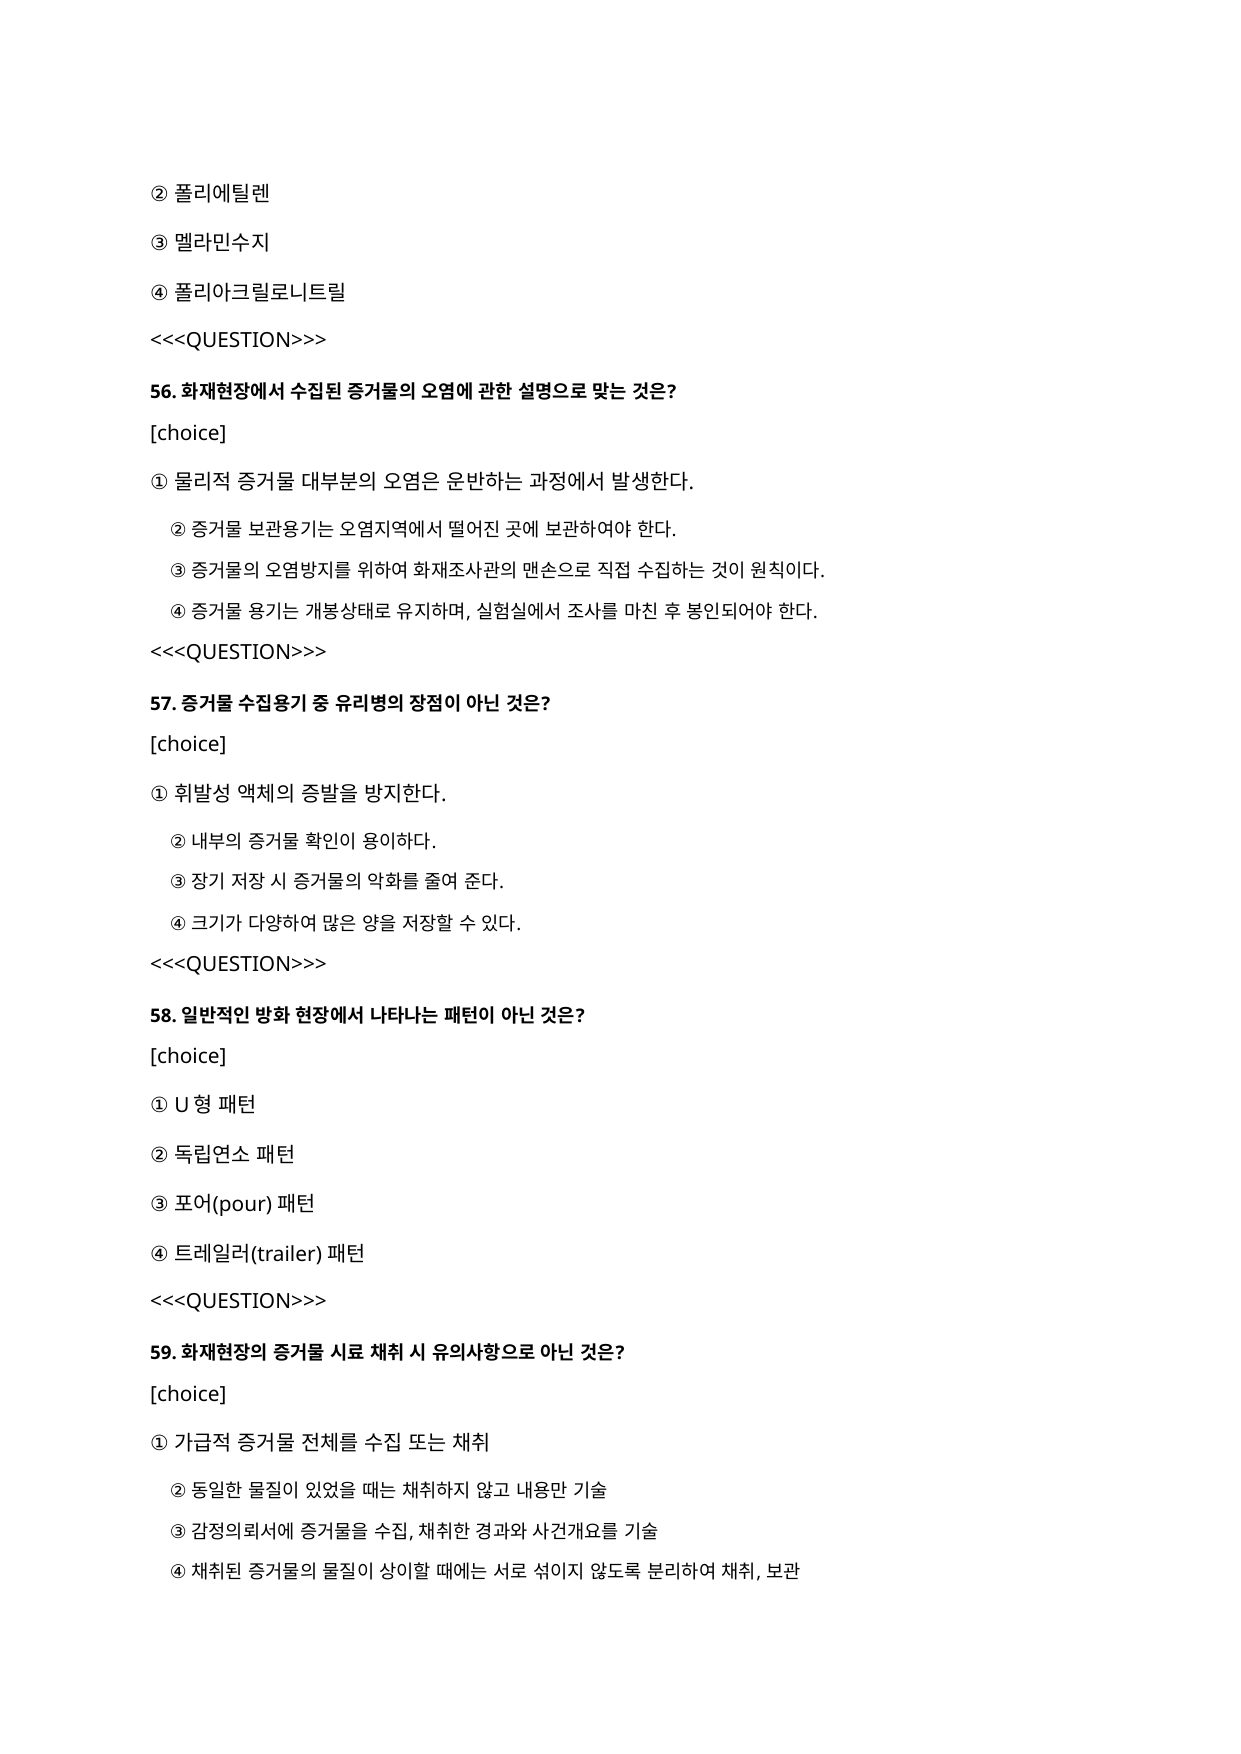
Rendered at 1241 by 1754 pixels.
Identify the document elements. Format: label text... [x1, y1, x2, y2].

text ③ 장기 저장 시 증거물의 악화를 줄여 준다. [150, 867, 1090, 894]
text ① 물리적 증거물 대부분의 오염은 운반하는 과정에서 발생한다. [150, 465, 1090, 495]
text <<<QUESTION>>> [150, 637, 1090, 666]
text <<<QUESTION>>> [150, 949, 1090, 977]
text 57. 증거물 수집용기 중 유리병의 장점이 아닌 것은? [150, 689, 1090, 716]
text [choice] [150, 1041, 1090, 1070]
text ② 내부의 증거물 확인이 용이하다. [150, 826, 1090, 853]
text [choice] [150, 418, 1090, 446]
text ④ 증거물 용기는 개봉상태로 유지하며, 실험실에서 조사를 마친 후 봉인되어야 한다. [150, 596, 1090, 623]
text ③ 포어(pour) 패턴 [150, 1187, 1090, 1218]
text 56. 화재현장에서 수집된 증거물의 오염에 관한 설명으로 맞는 것은? [150, 377, 1090, 404]
text ① 가급적 증거물 전체를 수집 또는 채취 [150, 1426, 1090, 1456]
text ④ 트레일러(trailer) 패턴 [150, 1237, 1090, 1267]
text ③ 증거물의 오염방지를 위하여 화재조사관의 맨손으로 직접 수집하는 것이 원칙이다. [150, 555, 1090, 582]
text <<<QUESTION>>> [150, 325, 1090, 354]
text <<<QUESTION>>> [150, 1286, 1090, 1315]
text ② 폴리에틸렌 [150, 177, 1090, 207]
text 58. 일반적인 방화 현장에서 나타나는 패턴이 아닌 것은? [150, 1001, 1090, 1028]
text [choice] [150, 1379, 1090, 1407]
text ④ 채취된 증거물의 물질이 상이할 때에는 서로 섞이지 않도록 분리하여 채취, 보관 [150, 1557, 1090, 1584]
text [choice] [150, 729, 1090, 758]
text ③ 멜라민수지 [150, 227, 1090, 257]
text ④ 폴리아크릴로니트릴 [150, 276, 1090, 306]
text ③ 감정의뢰서에 증거물을 수집, 채취한 경과와 사건개요를 기술 [150, 1516, 1090, 1543]
text 59. 화재현장의 증거물 시료 채취 시 유의사항으로 아닌 것은? [150, 1338, 1090, 1365]
text ② 동일한 물질이 있었을 때는 채취하지 않고 내용만 기술 [150, 1475, 1090, 1502]
text ① 휘발성 액체의 증발을 방지한다. [150, 777, 1090, 807]
text ② 증거물 보관용기는 오염지역에서 떨어진 곳에 보관하여야 한다. [150, 514, 1090, 542]
text ④ 크기가 다양하여 많은 양을 저장할 수 있다. [150, 908, 1090, 935]
text ② 독립연소 패턴 [150, 1138, 1090, 1168]
text ① U형 패턴 [150, 1089, 1090, 1119]
